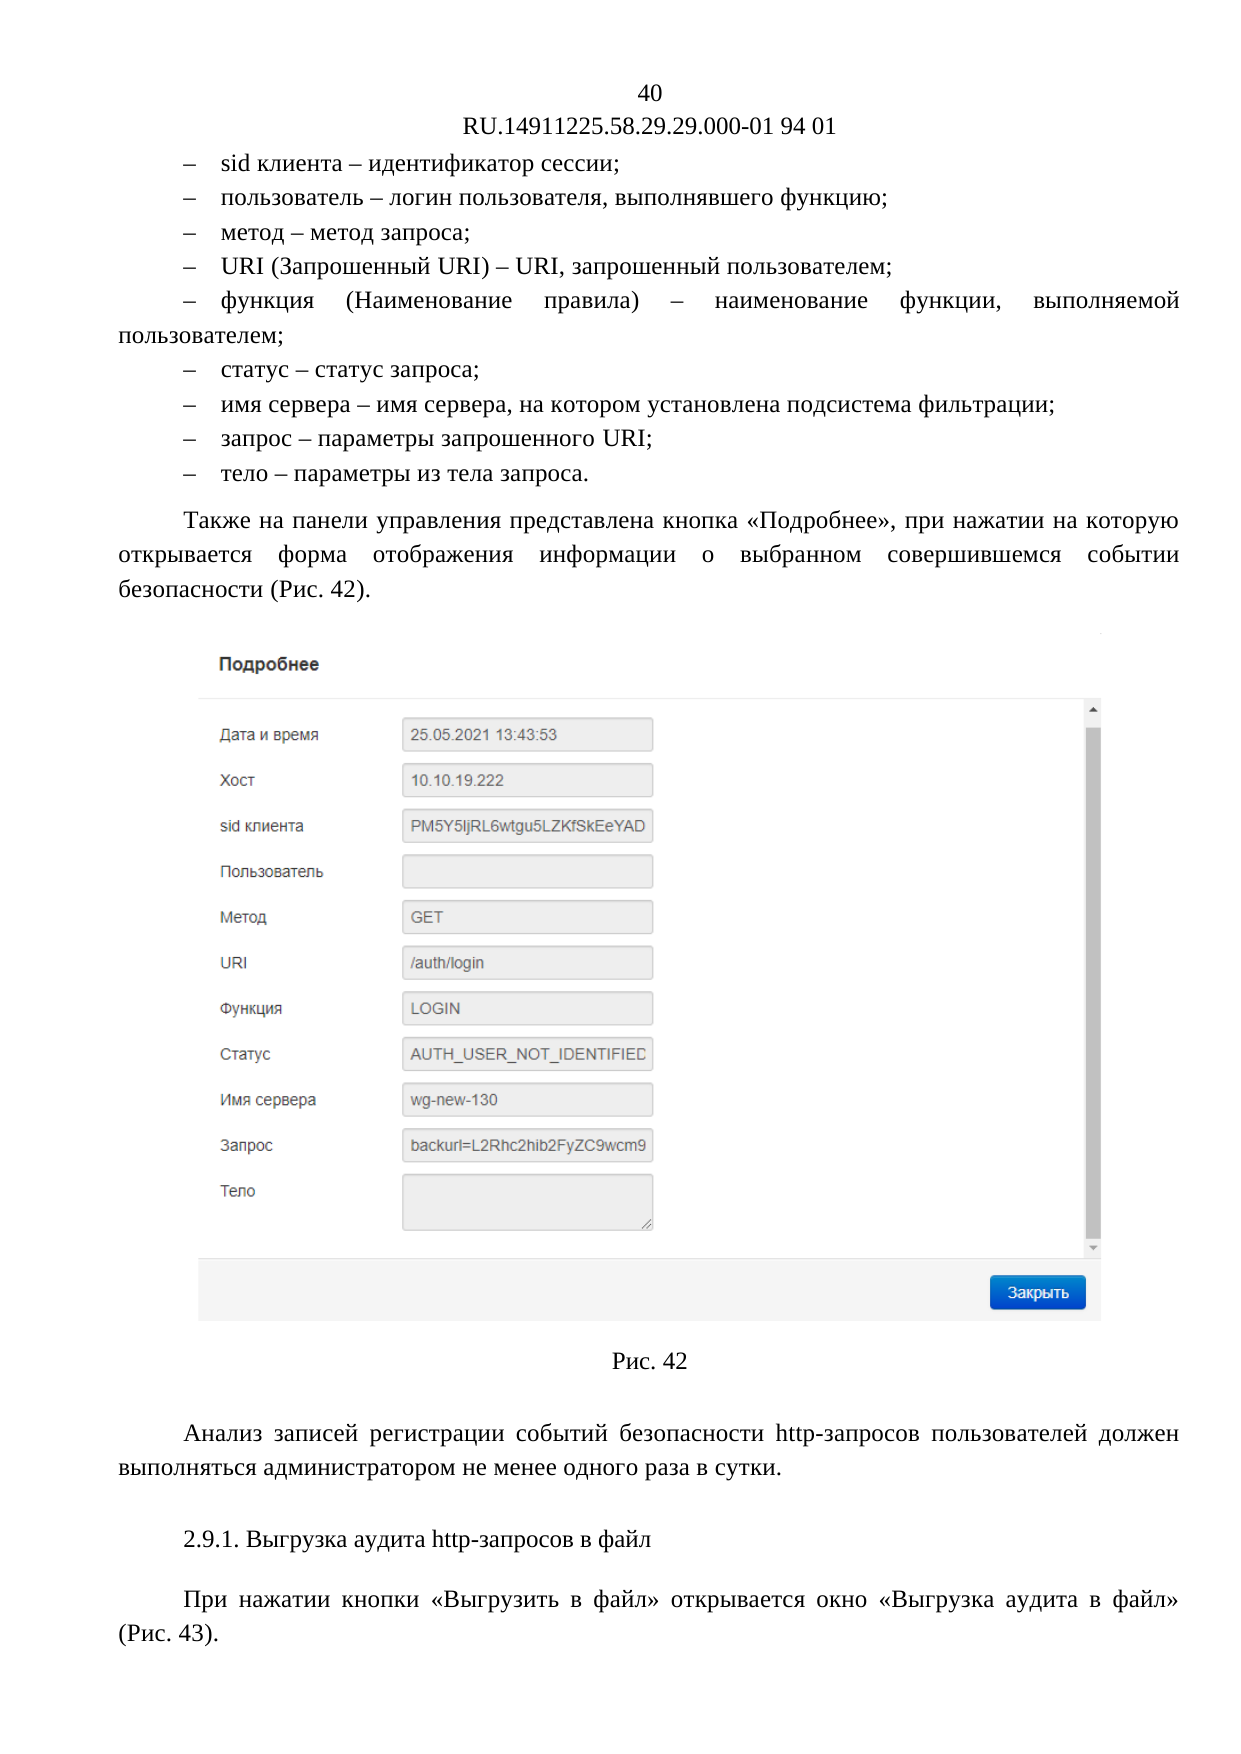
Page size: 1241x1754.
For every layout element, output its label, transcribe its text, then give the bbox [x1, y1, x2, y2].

text При нажатии кнопки «Выгрузить в файл» открывается окно «Выгрузка аудита в файл» (Рис. 43). [118, 1584, 1181, 1647]
text запрос – параметры запрошенного URI; [118, 423, 1181, 452]
picture [198, 633, 1102, 1321]
text URI (Запрошенный URI) – URI, запрошенный пользователем; [118, 251, 1181, 280]
text sid клиента – идентификатор сессии; [118, 148, 1181, 176]
text Также на панели управления представлена кнопка «Подробнее», при нажатии на которую открывается форма отображения информации о выбранном совершившемся событии безопасности (Рис. 42). [118, 505, 1181, 603]
text статус – статус запроса; [118, 354, 1181, 383]
text тело – параметры из тела запроса. [118, 458, 1181, 487]
subtitle Выгрузка аудита http-запросов в файл [118, 1524, 1181, 1553]
text Анализ записей регистрации событий безопасности http-запросов пользователей должен выполняться администратором не менее одного раза в сутки. [118, 1418, 1181, 1481]
text метод – метод запроса; [118, 217, 1181, 245]
text имя сервера – имя сервера, на котором установлена подсистема фильтрации; [118, 389, 1181, 418]
text функция (Наименование правила) – наименование функции, выполняемой пользователем; [118, 286, 1181, 349]
text пользователь – логин пользователя, выполнявшего функцию; [118, 182, 1181, 211]
